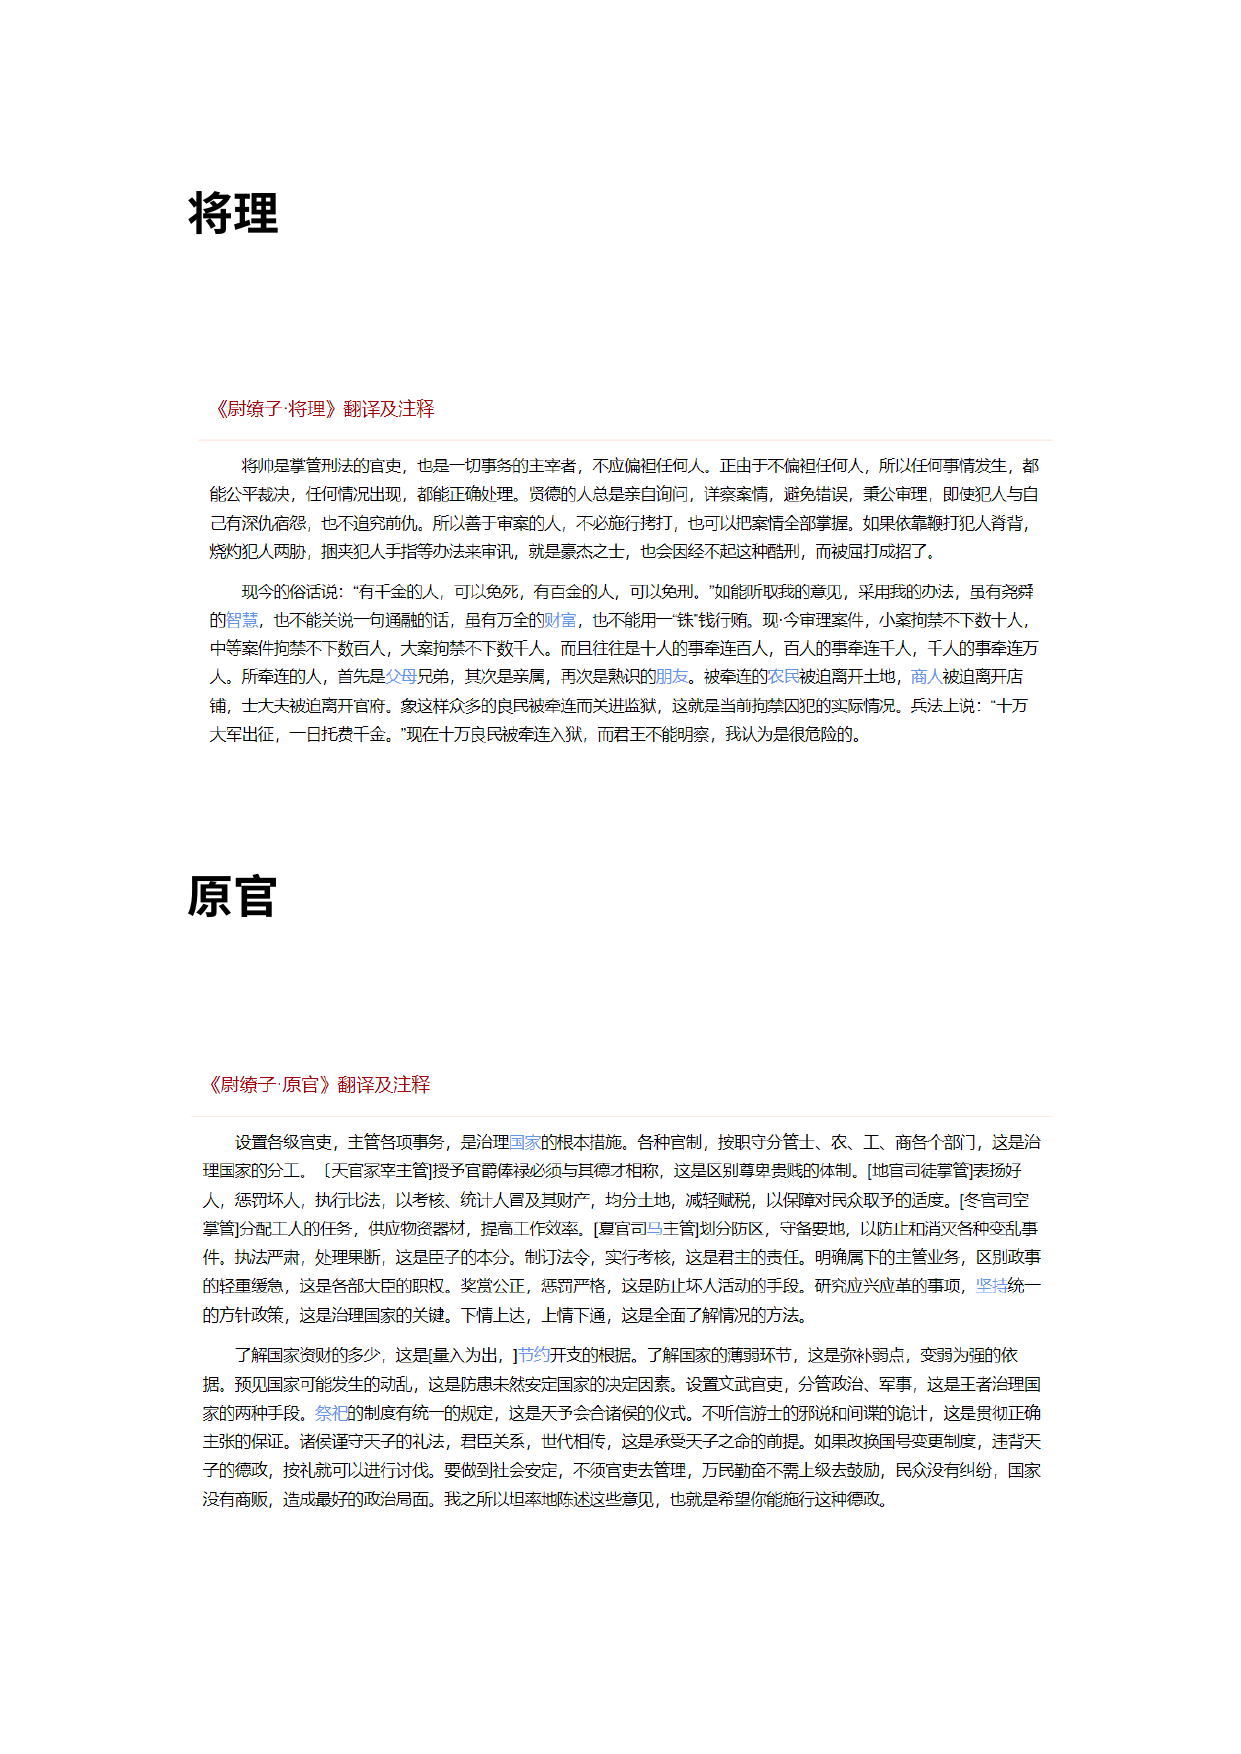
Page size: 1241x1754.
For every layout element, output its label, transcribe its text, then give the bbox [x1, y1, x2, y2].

picture [187, 1070, 1053, 1527]
picture [187, 387, 1053, 763]
subtitle 原官 [187, 845, 1053, 943]
subtitle 将理 [187, 162, 1053, 259]
